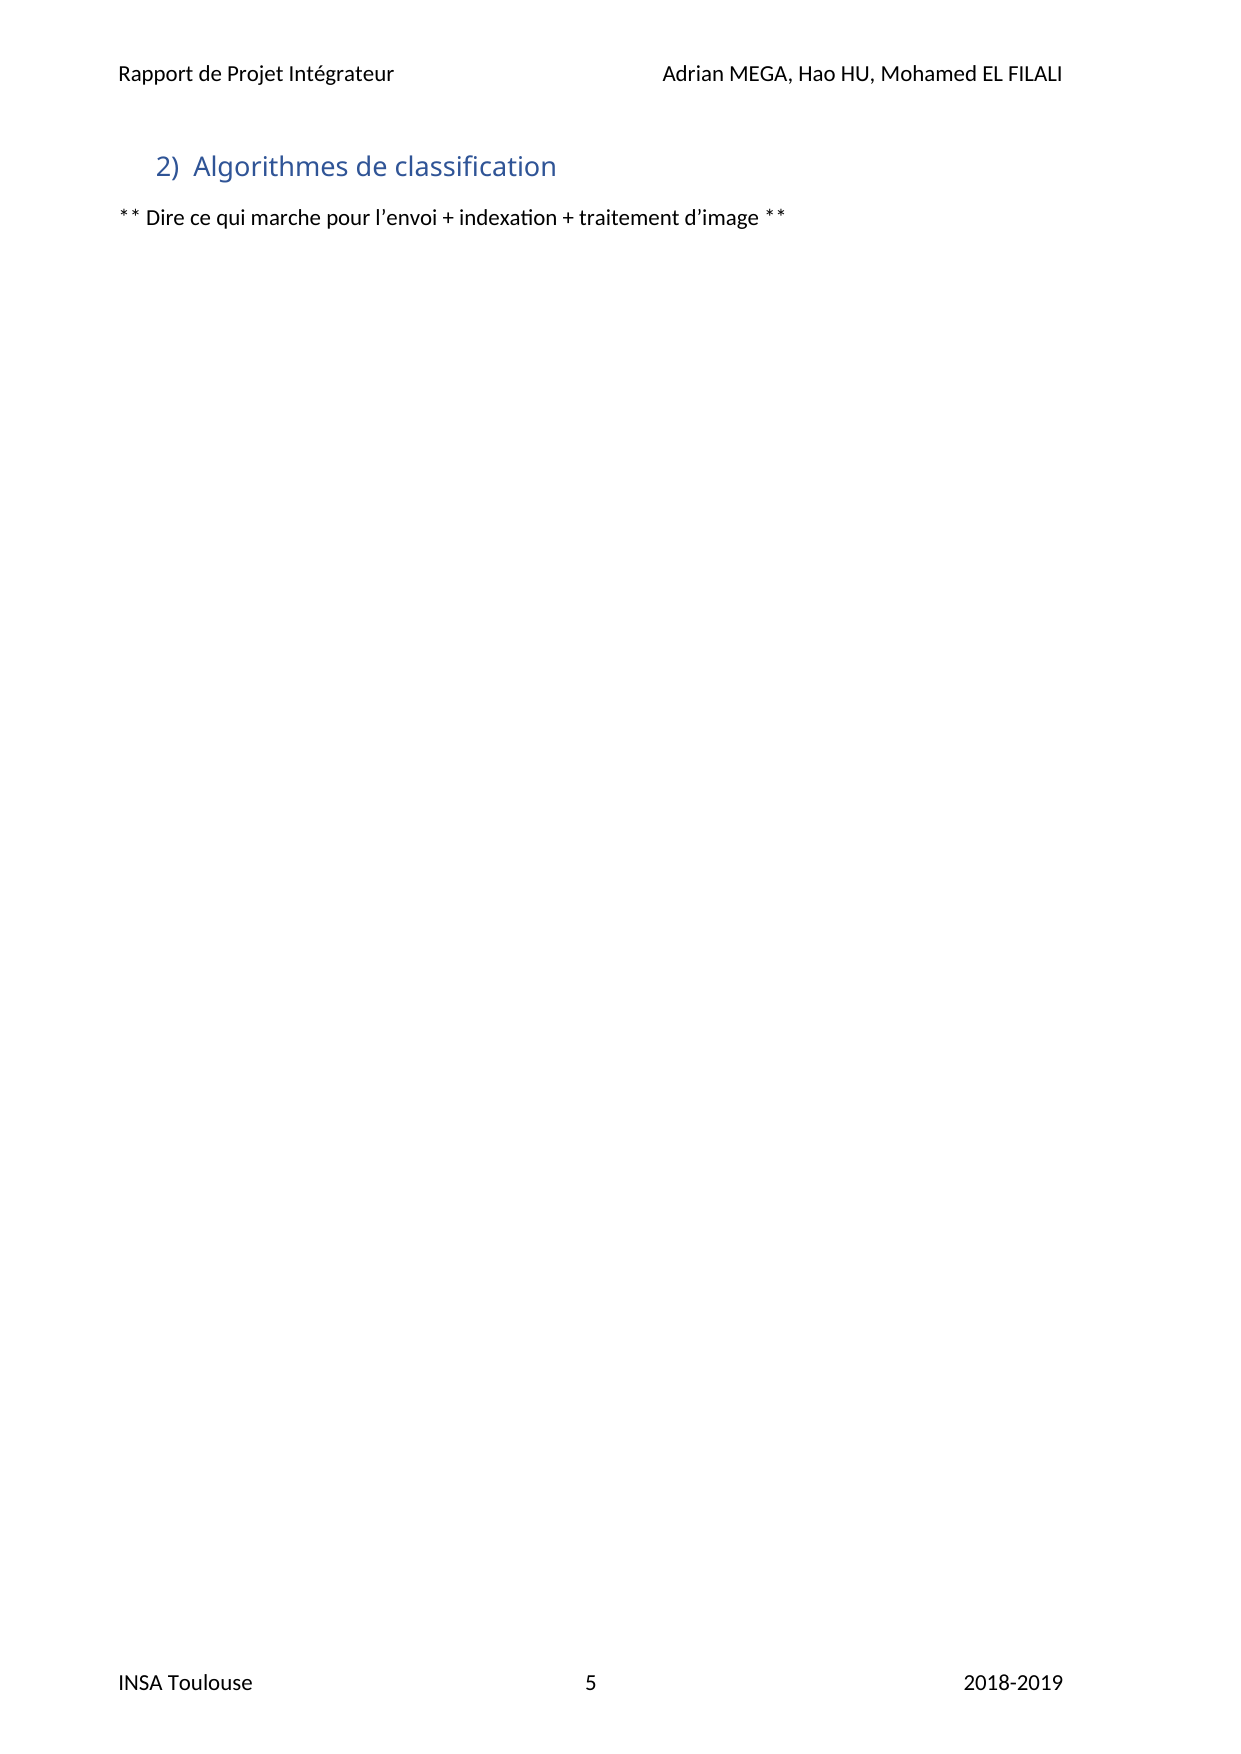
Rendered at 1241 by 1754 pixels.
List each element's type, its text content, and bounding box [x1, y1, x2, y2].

text ** Dire ce qui marche pour l’envoi + indexation + traitement d’image ** [118, 203, 1122, 231]
subtitle Algorithmes de classification [156, 147, 1122, 184]
